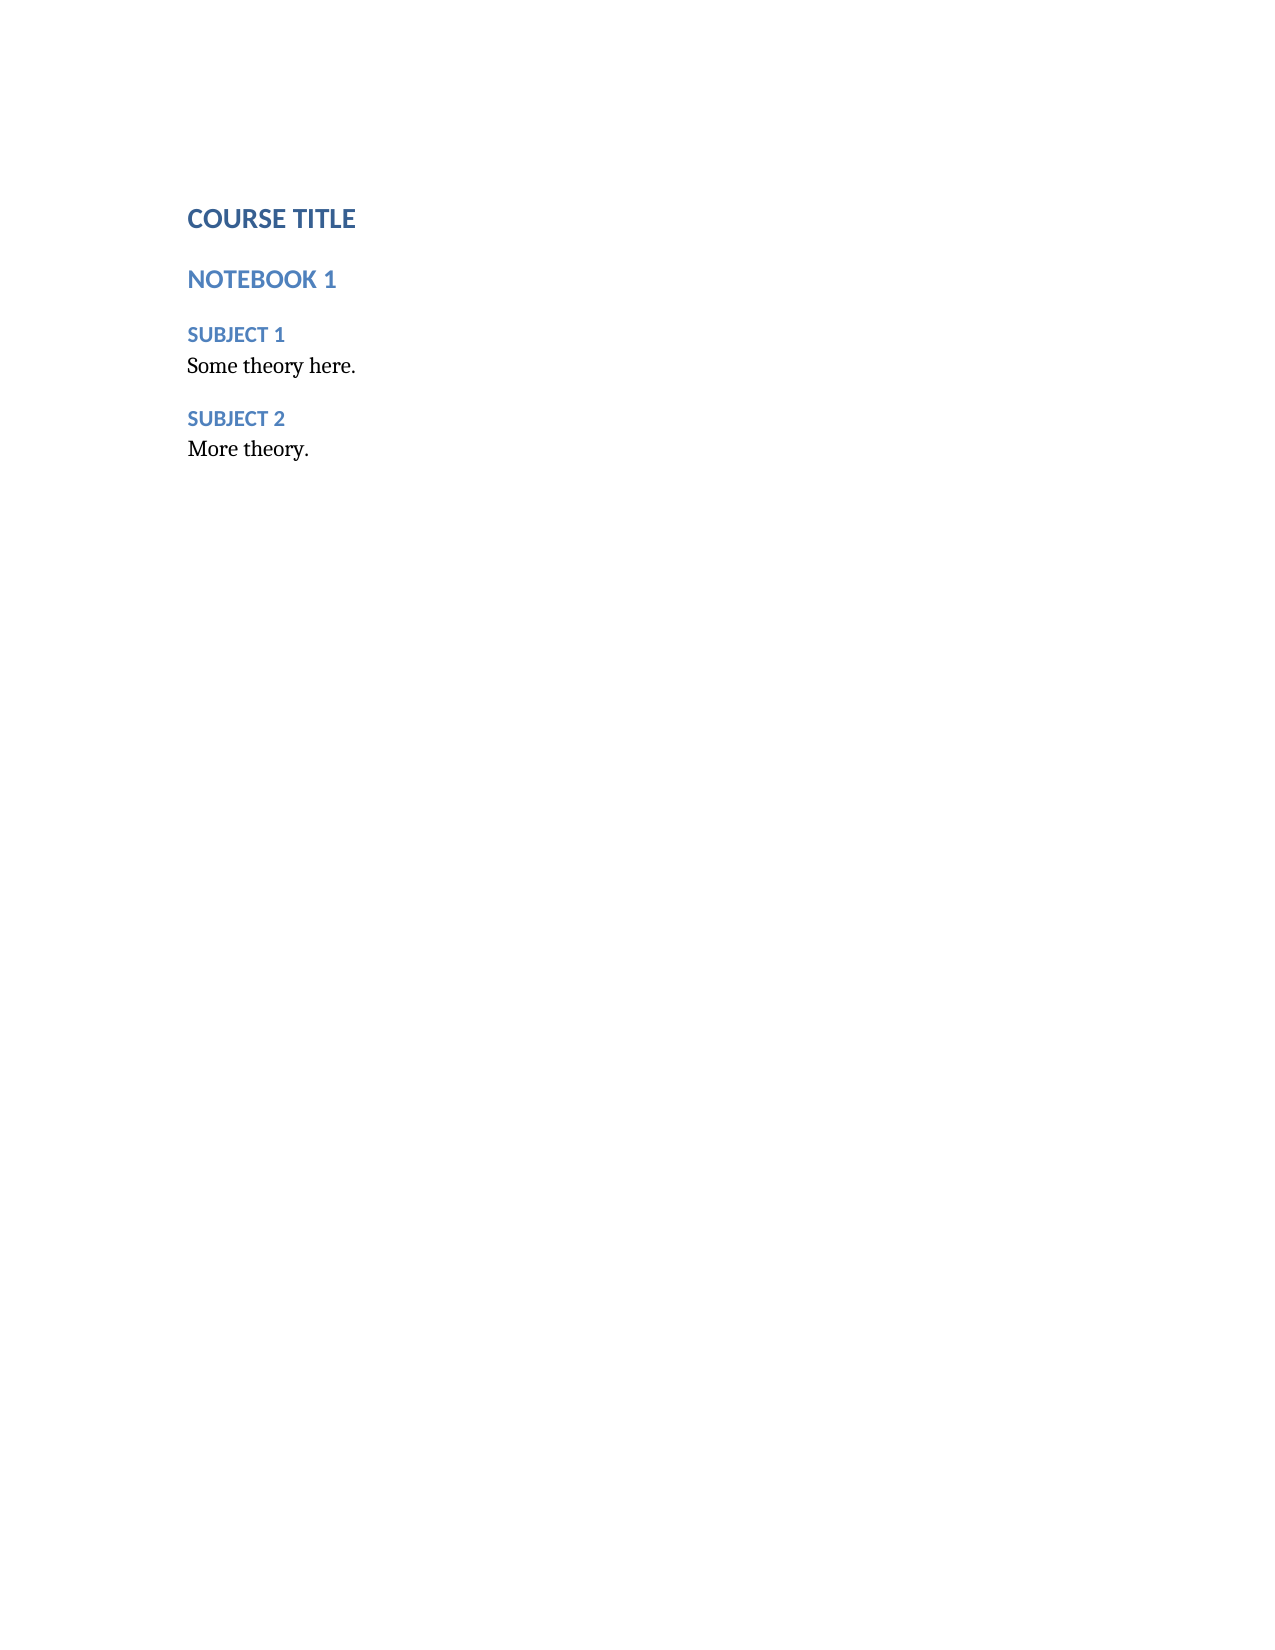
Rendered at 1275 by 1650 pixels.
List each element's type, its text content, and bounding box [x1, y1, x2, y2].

subtitle SUBJECT 2 [187, 404, 1087, 432]
subtitle SUBJECT 1 [187, 321, 1087, 348]
subtitle NOTEBOOK 1 [187, 262, 1087, 295]
text More theory. [187, 436, 1087, 462]
subtitle COURSE TITLE [187, 200, 1087, 236]
text Some theory here. [187, 353, 1087, 379]
